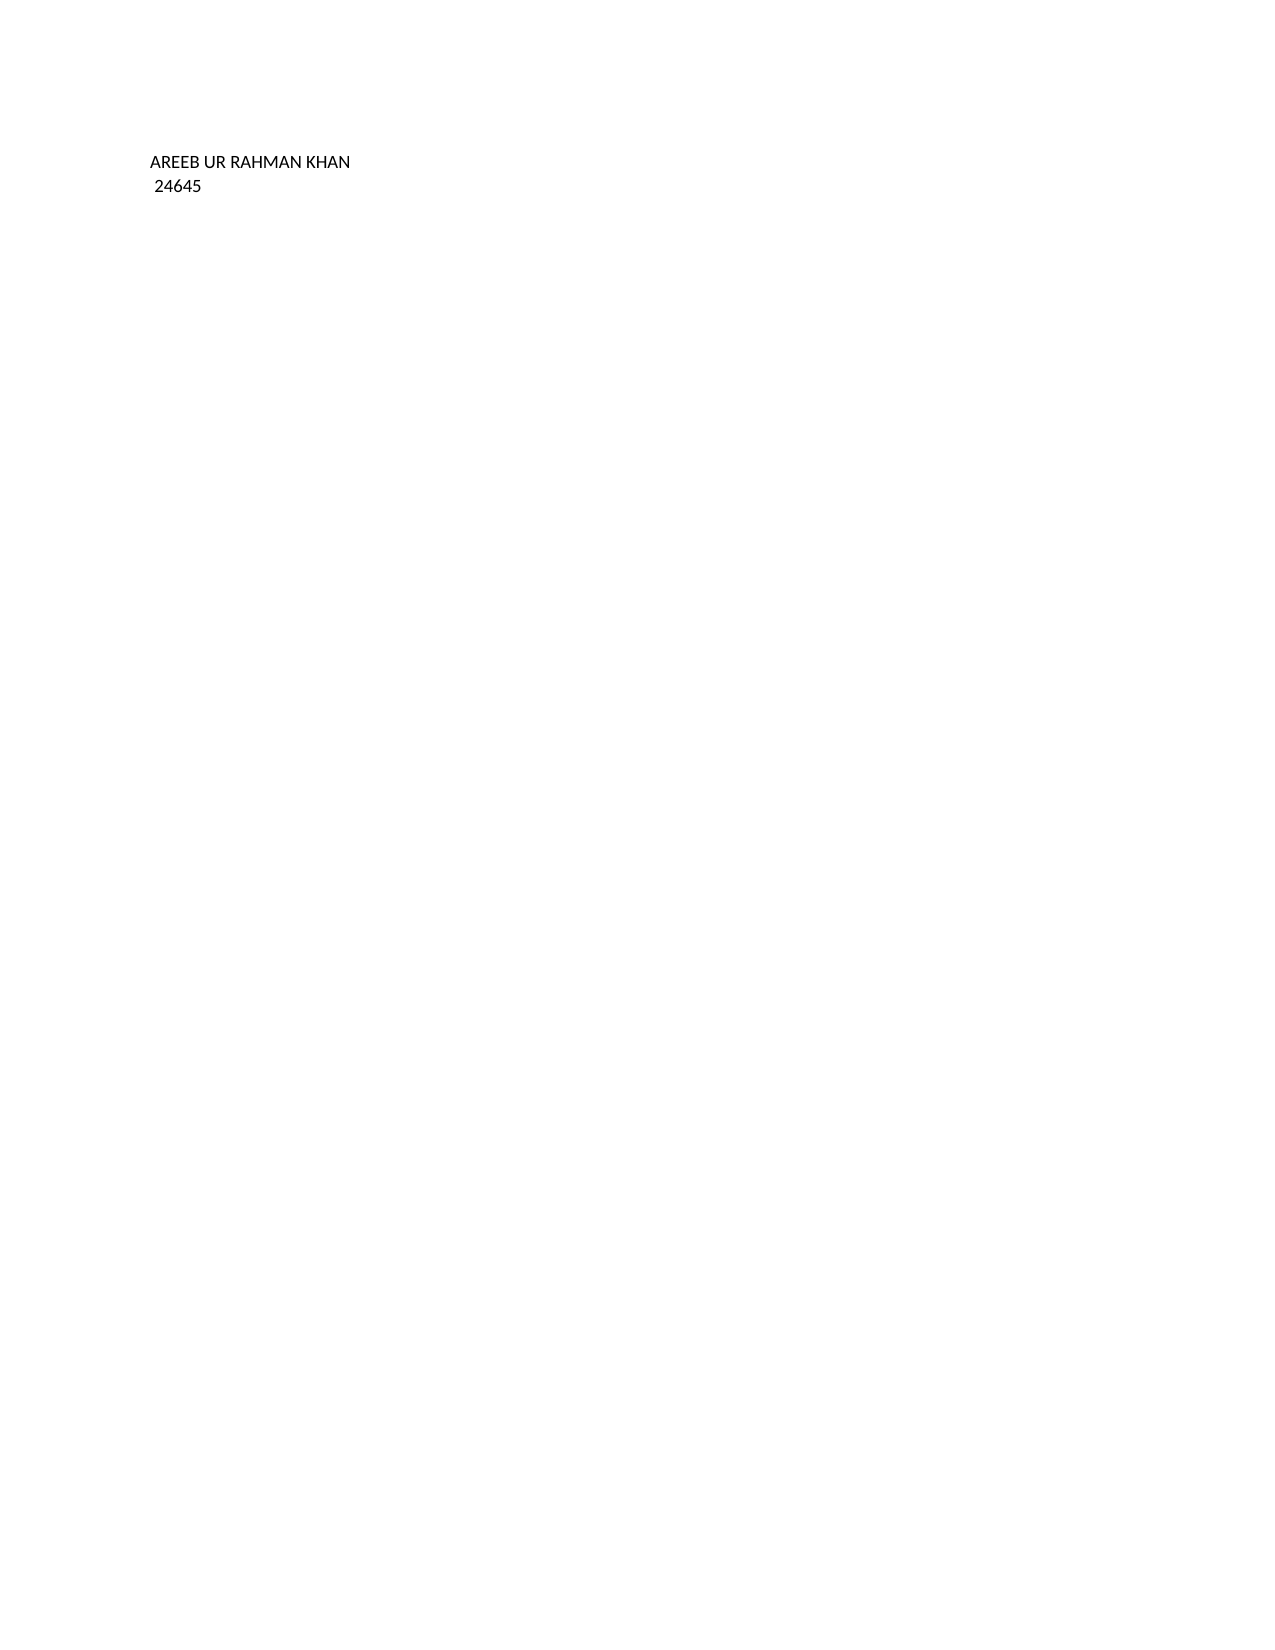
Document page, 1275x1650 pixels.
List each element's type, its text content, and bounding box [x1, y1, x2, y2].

text AREEB UR RAHMAN KHAN 24645 [150, 150, 1125, 198]
